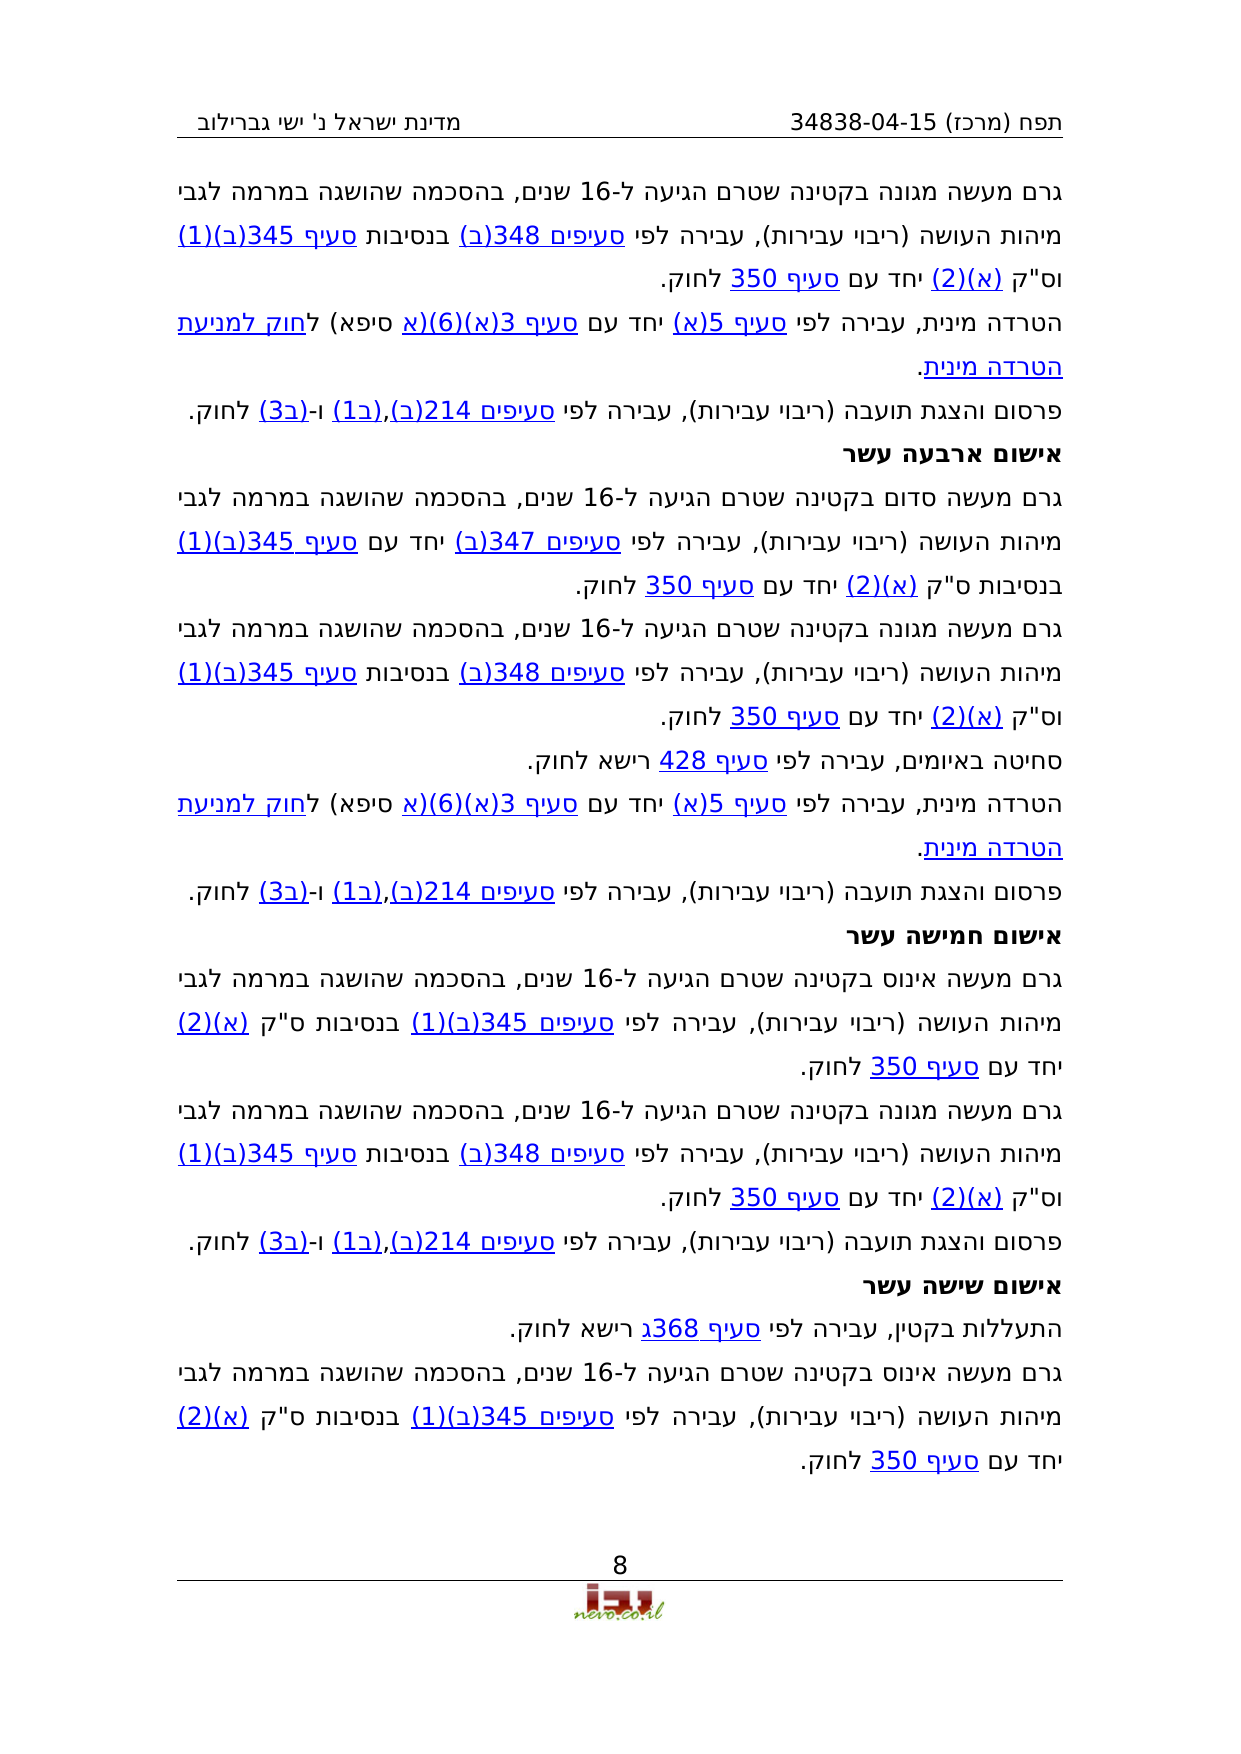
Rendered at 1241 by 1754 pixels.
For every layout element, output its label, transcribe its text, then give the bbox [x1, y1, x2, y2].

text גרם מעשה מגונה בקטינה שטרם הגיעה ל-16 שנים, בהסכמה שהושגה במרמה לגבי מיהות העושה (ריבוי עבירות), עבירה לפי סעיפים 348(ב) בנסיבות סעיף 345(ב)(1) וס"ק (א)(2) יחד עם סעיף 350 לחוק. [177, 615, 1063, 731]
text גרם מעשה מגונה בקטינה שטרם הגיעה ל-16 שנים, בהסכמה שהושגה במרמה לגבי מיהות העושה (ריבוי עבירות), עבירה לפי סעיפים 348(ב) בנסיבות סעיף 345(ב)(1) וס"ק (א)(2) יחד עם סעיף 350 לחוק. [177, 177, 1063, 294]
text גרם מעשה מגונה בקטינה שטרם הגיעה ל-16 שנים, בהסכמה שהושגה במרמה לגבי מיהות העושה (ריבוי עבירות), עבירה לפי סעיפים 348(ב) בנסיבות סעיף 345(ב)(1) וס"ק (א)(2) יחד עם סעיף 350 לחוק. [177, 1096, 1063, 1213]
text פרסום והצגת תועבה (ריבוי עבירות), עבירה לפי סעיפים 214(ב),(ב1) ו-(ב3) לחוק. [177, 877, 1063, 906]
text הטרדה מינית, עבירה לפי סעיף 5(א) יחד עם סעיף 3(א)(6)(א סיפא) לחוק למניעת הטרדה מינית. [177, 790, 1063, 863]
text פרסום והצגת תועבה (ריבוי עבירות), עבירה לפי סעיפים 214(ב),(ב1) ו-(ב3) לחוק. [177, 396, 1063, 425]
text גרם מעשה אינוס בקטינה שטרם הגיעה ל-16 שנים, בהסכמה שהושגה במרמה לגבי מיהות העושה (ריבוי עבירות), עבירה לפי סעיפים 345(ב)(1) בנסיבות ס"ק (א)(2) יחד עם סעיף 350 לחוק. [177, 965, 1063, 1081]
text גרם מעשה אינוס בקטינה שטרם הגיעה ל-16 שנים, בהסכמה שהושגה במרמה לגבי מיהות העושה (ריבוי עבירות), עבירה לפי סעיפים 345(ב)(1) בנסיבות ס"ק (א)(2) יחד עם סעיף 350 לחוק. [177, 1358, 1063, 1475]
text אישום חמישה עשר [177, 921, 1063, 950]
text פרסום והצגת תועבה (ריבוי עבירות), עבירה לפי סעיפים 214(ב),(ב1) ו-(ב3) לחוק. [177, 1227, 1063, 1256]
text הטרדה מינית, עבירה לפי סעיף 5(א) יחד עם סעיף 3(א)(6)(א סיפא) לחוק למניעת הטרדה מינית. [177, 308, 1063, 381]
text התעללות בקטין, עבירה לפי סעיף 368ג רישא לחוק. [177, 1315, 1063, 1344]
picture [574, 1583, 666, 1621]
text אישום ארבעה עשר [177, 440, 1063, 469]
text סחיטה באיומים, עבירה לפי סעיף 428 רישא לחוק. [177, 746, 1063, 775]
text אישום שישה עשר [177, 1271, 1063, 1300]
